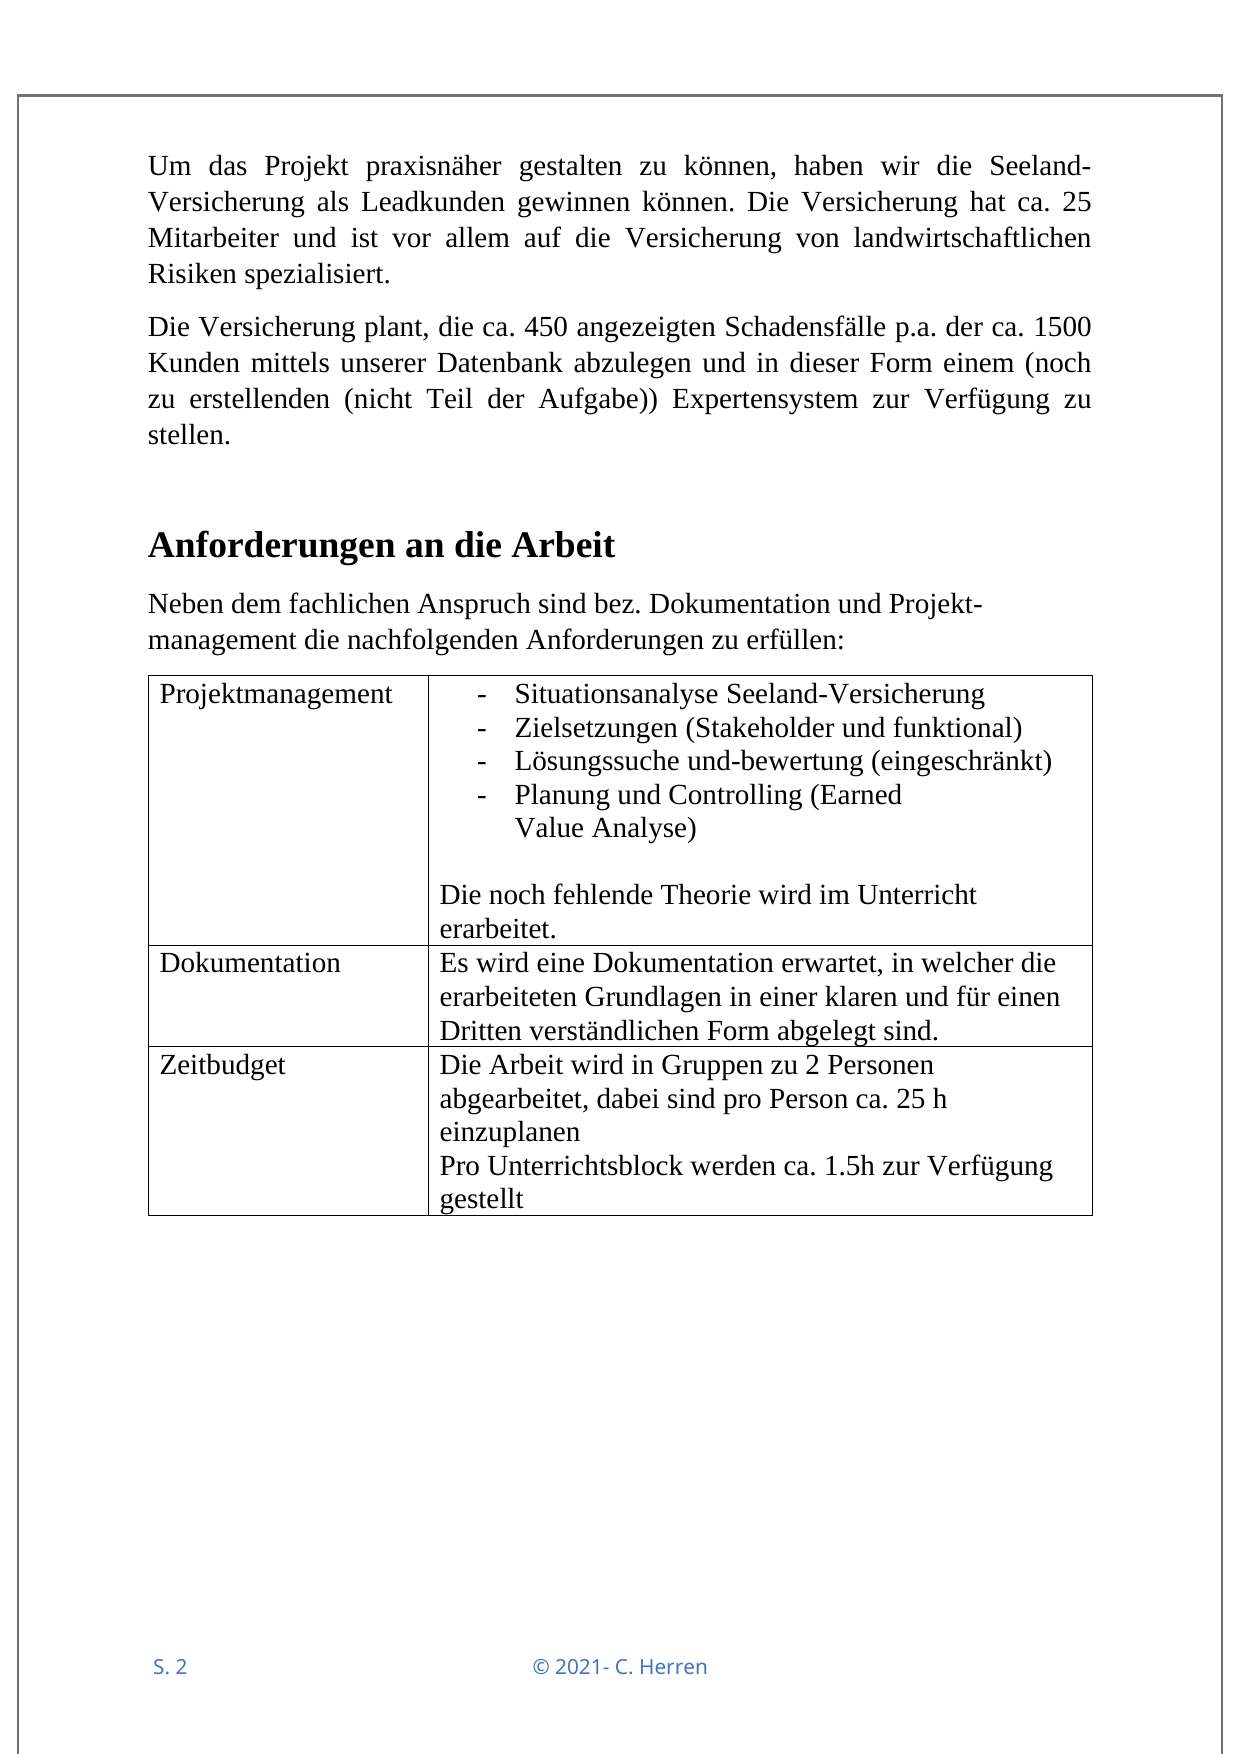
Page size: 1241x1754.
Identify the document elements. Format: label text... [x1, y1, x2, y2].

table_header Projektmanagement [149, 676, 428, 944]
text Anforderungen an die Arbeit [148, 523, 1093, 566]
table_cell Zeitbudget [149, 1047, 428, 1215]
table_cell Die Arbeit wird in Gruppen zu 2 Personen abgearbeitet, dabei sind pro Person ca. 25 h einzuplanen Pro Unterrichtsblock werden ca. 1.5h zur Verfügung gestellt [429, 1047, 1092, 1215]
table_cell Es wird eine Dokumentation erwartet, in welcher die erarbeiteten Grundlagen in einer klaren und für einen Dritten verständlichen Form abgelegt sind. [429, 946, 1092, 1046]
text Um das Projekt praxisnäher gestalten zu können, haben wir die Seeland-Versicherung als Leadkunden gewinnen können. Die Versicherung hat ca. 25 Mitarbeiter und ist vor allem auf die Versicherung von landwirtschaftlichen Risiken spezialisiert. [148, 148, 1093, 289]
table_header Situationsanalyse​ Seeland-Versicherung Zielsetzungen (Stakeholder und funktional)​ Lösungssuche und-bewertung​ (eingeschränkt) Planung und Controlling (Earned Value Analyse)​ Die noch fehlende Theorie wird im Unterricht erarbeitet. [429, 676, 1092, 944]
text Die Versicherung plant, die ca. 450 angezeigten Schadensfälle p.a. der ca. 1500 Kunden mittels unserer Datenbank abzulegen und in dieser Form einem (noch zu erstellenden (nicht Teil der Aufgabe)) Expertensystem zur Verfügung zu stellen. [148, 309, 1093, 451]
text Neben dem fachlichen Anspruch sind bez. Dokumentation und Projekt-management die nachfolgenden Anforderungen zu erfüllen: [148, 586, 1093, 656]
table_cell Dokumentation [149, 946, 428, 1046]
